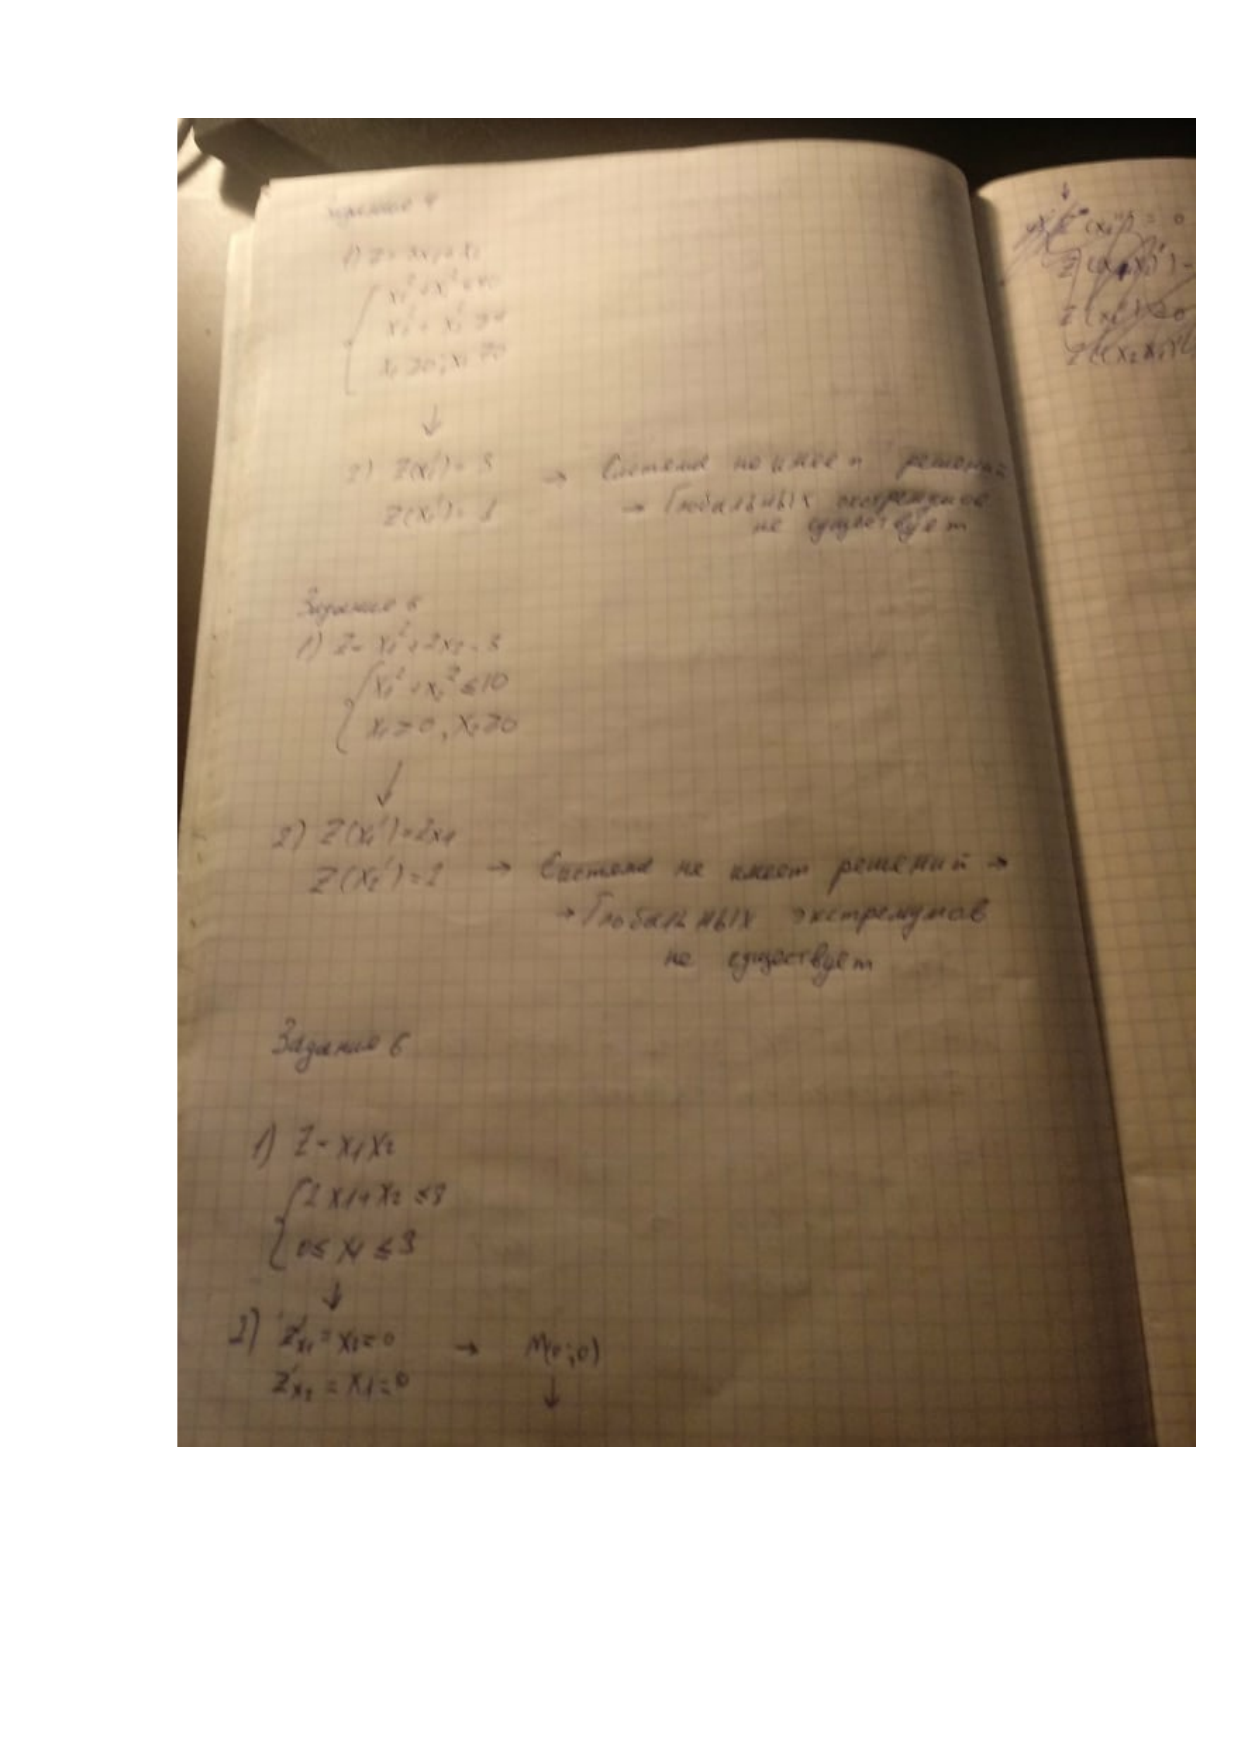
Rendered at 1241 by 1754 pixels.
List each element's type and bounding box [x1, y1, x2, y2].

picture [177, 118, 1196, 1447]
